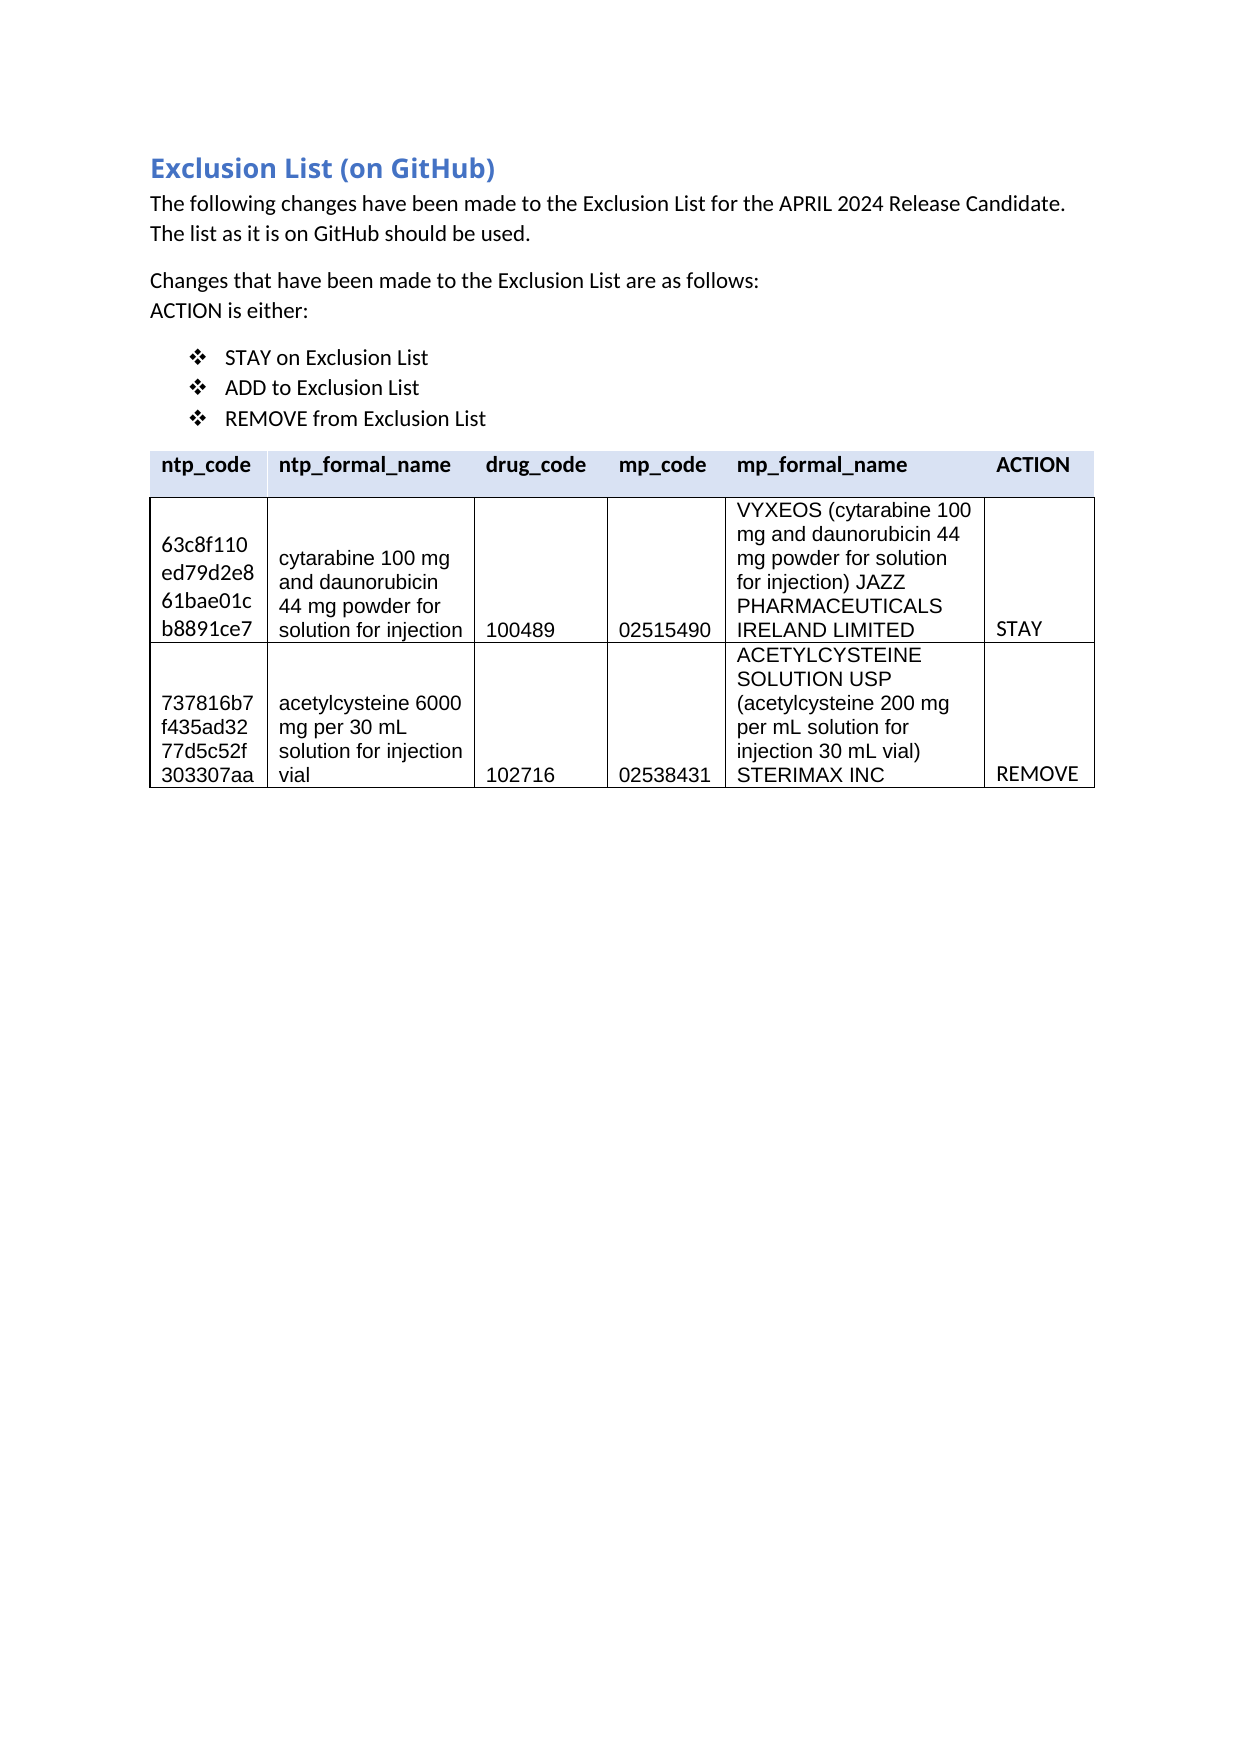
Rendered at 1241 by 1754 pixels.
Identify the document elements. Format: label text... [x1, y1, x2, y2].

table_cell 102716 [475, 643, 607, 787]
table_header mp_formal_name [725, 451, 985, 497]
table_header ntp_code [150, 451, 267, 497]
table_header mp_code [607, 451, 725, 497]
table_cell REMOVE [985, 643, 1094, 787]
table_cell VYXEOS (cytarabine 100 mg and daunorubicin 44 mg powder for solution for injection) JAZZ PHARMACEUTICALS IRELAND LIMITED [726, 498, 984, 642]
table_cell 737816b7f435ad3277d5c52f303307aa [151, 643, 267, 787]
list STAY on Exclusion List [187, 343, 1090, 371]
table_cell STAY [985, 498, 1094, 642]
subtitle Exclusion List (on GitHub) [150, 150, 1090, 187]
list REMOVE from Exclusion List [187, 404, 1090, 432]
table_header drug_code [474, 451, 607, 497]
table_cell cytarabine 100 mg and daunorubicin 44 mg powder for solution for injection [268, 498, 474, 642]
table_cell 63c8f110ed79d2e861bae01cb8891ce7 [151, 498, 267, 642]
table_cell 100489 [475, 498, 607, 642]
table_cell acetylcysteine 6000 mg per 30 mL solution for injection vial [268, 643, 474, 787]
list ADD to Exclusion List [187, 373, 1090, 401]
text Changes that have been made to the Exclusion List are as follows: ACTION is either: [150, 266, 1090, 324]
table_cell 02538431 [608, 643, 725, 787]
table_cell ACETYLCYSTEINE SOLUTION USP (acetylcysteine 200 mg per mL solution for injection 30 mL vial) STERIMAX INC [726, 643, 984, 787]
table_cell 02515490 [608, 498, 725, 642]
text The following changes have been made to the Exclusion List for the APRIL 2024 Release Candidate. The list as it is on GitHub should be used. [150, 189, 1090, 247]
table_header ACTION [985, 451, 1094, 497]
table_header ntp_formal_name [268, 451, 474, 497]
